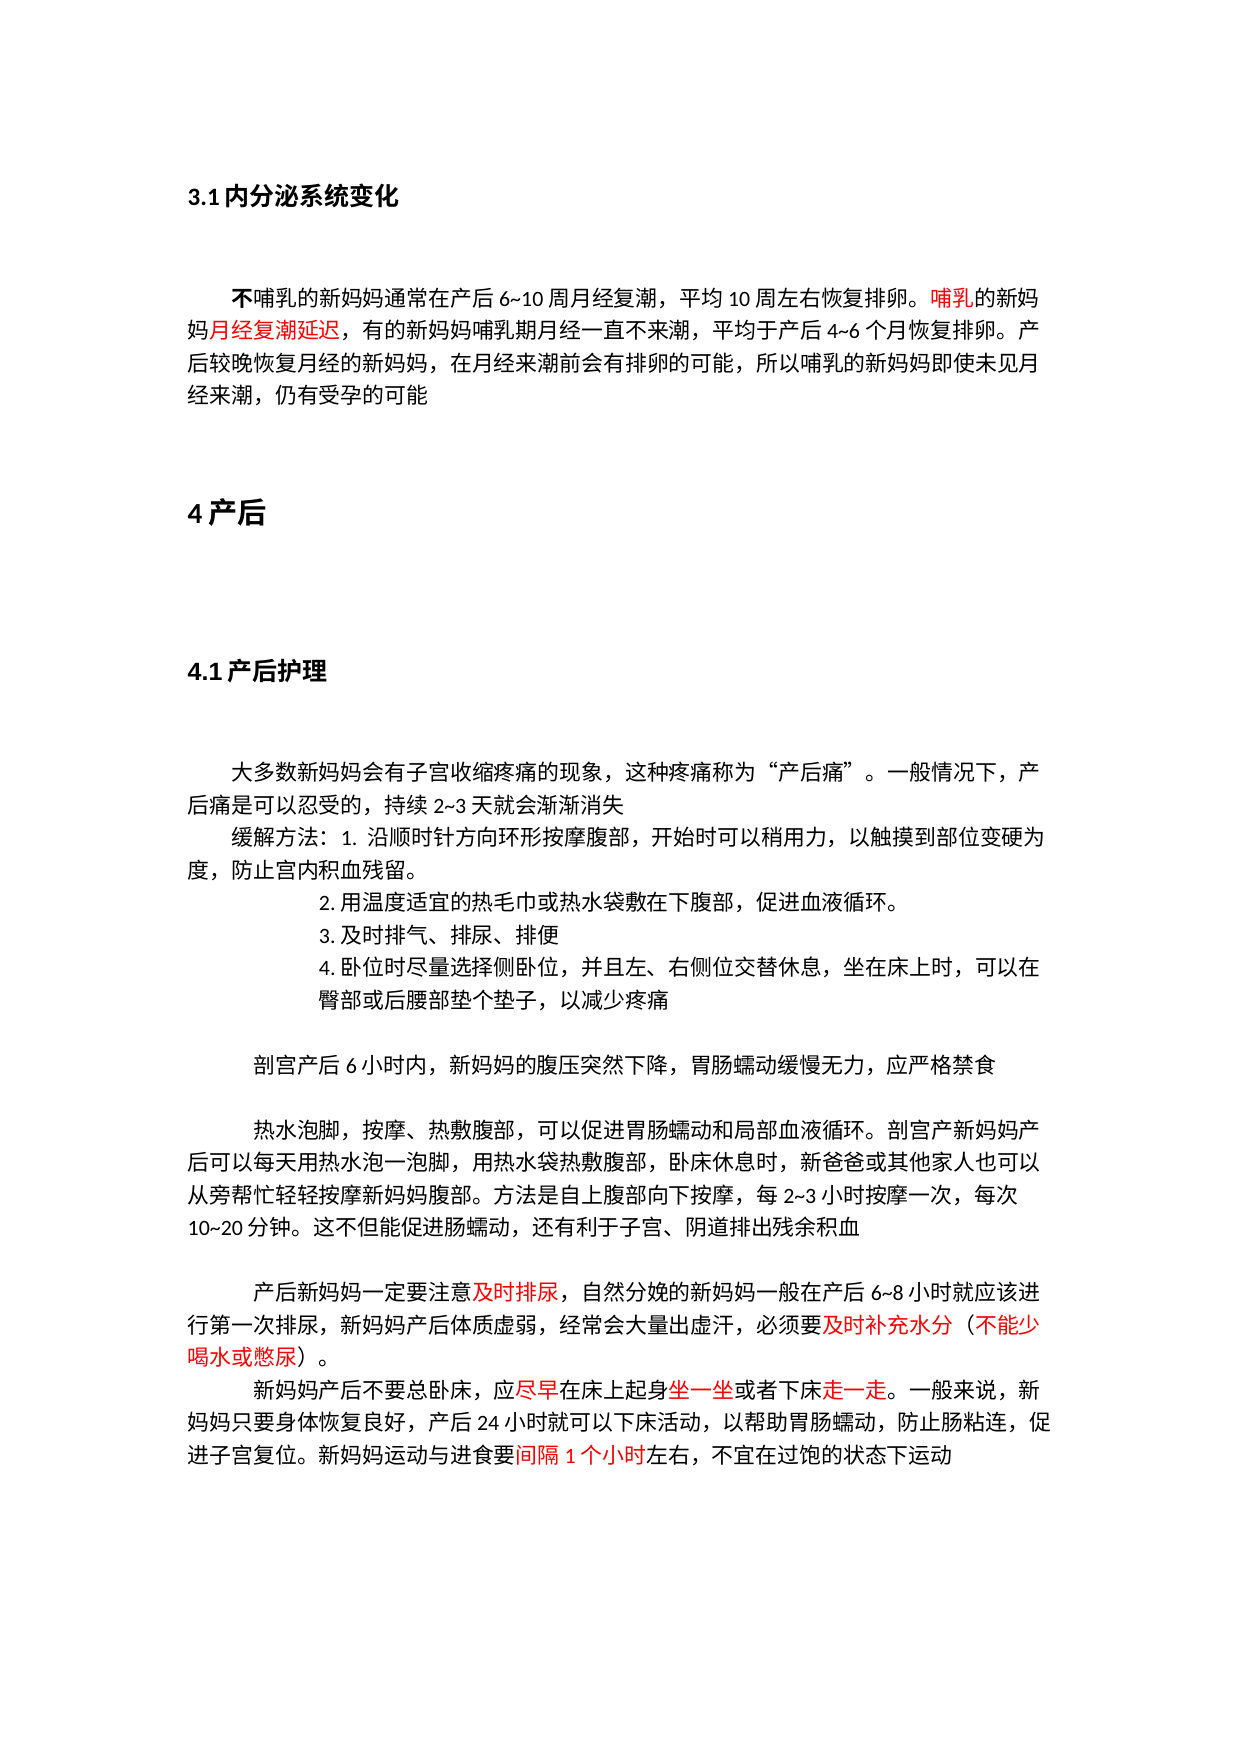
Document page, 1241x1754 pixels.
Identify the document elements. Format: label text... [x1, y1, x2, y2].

text 缓解方法：1. 沿顺时针方向环形按摩腹部，开始时可以稍用力，以触摸到部位变硬为度，防止宫内积血残留。 [187, 820, 1053, 885]
list 产后新妈妈一定要注意及时排尿，自然分娩的新妈妈一般在产后 6~8 小时就应该进行第一次排尿，新妈妈产后体质虚弱，经常会大量出虚汗，必须要及时补充水分（不能少喝水或憋尿）。 [187, 1275, 1053, 1372]
text 不哺乳的新妈妈通常在产后 6~10 周月经复潮，平均 10 周左右恢复排卵。哺乳的新妈妈月经复潮延迟，有的新妈妈哺乳期月经一直不来潮，平均于产后 4~6 个月恢复排卵。产后较晚恢复月经的新妈妈，在月经来潮前会有排卵的可能，所以哺乳的新妈妈即使未见月经来潮，仍有受孕的可能 [187, 280, 1053, 410]
list 新妈妈产后不要总卧床，应尽早在床上起身坐一坐或者下床走一走。一般来说，新妈妈只要身体恢复良好，产后 24 小时就可以下床活动，以帮助胃肠蠕动，防止肠粘连，促进子宫复位。新妈妈运动与进食要间隔 1 个小时左右，不宜在过饱的状态下运动 [187, 1372, 1053, 1470]
text 大多数新妈妈会有子宫收缩疼痛的现象，这种疼痛称为“产后痛”。一般情况下，产后痛是可以忍受的，持续 2~3 天就会渐渐消失 [187, 755, 1053, 820]
list 热水泡脚，按摩、热敷腹部，可以促进胃肠蠕动和局部血液循环。剖宫产新妈妈产后可以每天用热水泡一泡脚，用热水袋热敷腹部，卧床休息时，新爸爸或其他家人也可以从旁帮忙轻轻按摩新妈妈腹部。方法是自上腹部向下按摩，每 2~3 小时按摩一次，每次 10~20 分钟。这不但能促进肠蠕动，还有利于子宫、阴道排出残余积血 [187, 1112, 1053, 1242]
list 用温度适宜的热毛巾或热水袋敷在下腹部，促进血液循环。 [319, 885, 1053, 917]
subtitle 4产后 [187, 478, 1053, 543]
list 卧位时尽量选择侧卧位，并且左、右侧位交替休息，坐在床上时，可以在臀部或后腰部垫个垫子，以减少疼痛 [319, 950, 1053, 1015]
list 剖宫产后 6 小时内，新妈妈的腹压突然下降，胃肠蠕动缓慢无力，应严格禁食 [187, 1047, 1053, 1080]
list 及时排气、排尿、排便 [319, 917, 1053, 950]
subtitle 3.1内分泌系统变化 [187, 162, 1053, 227]
subtitle 4.1产后护理 [187, 637, 1053, 702]
